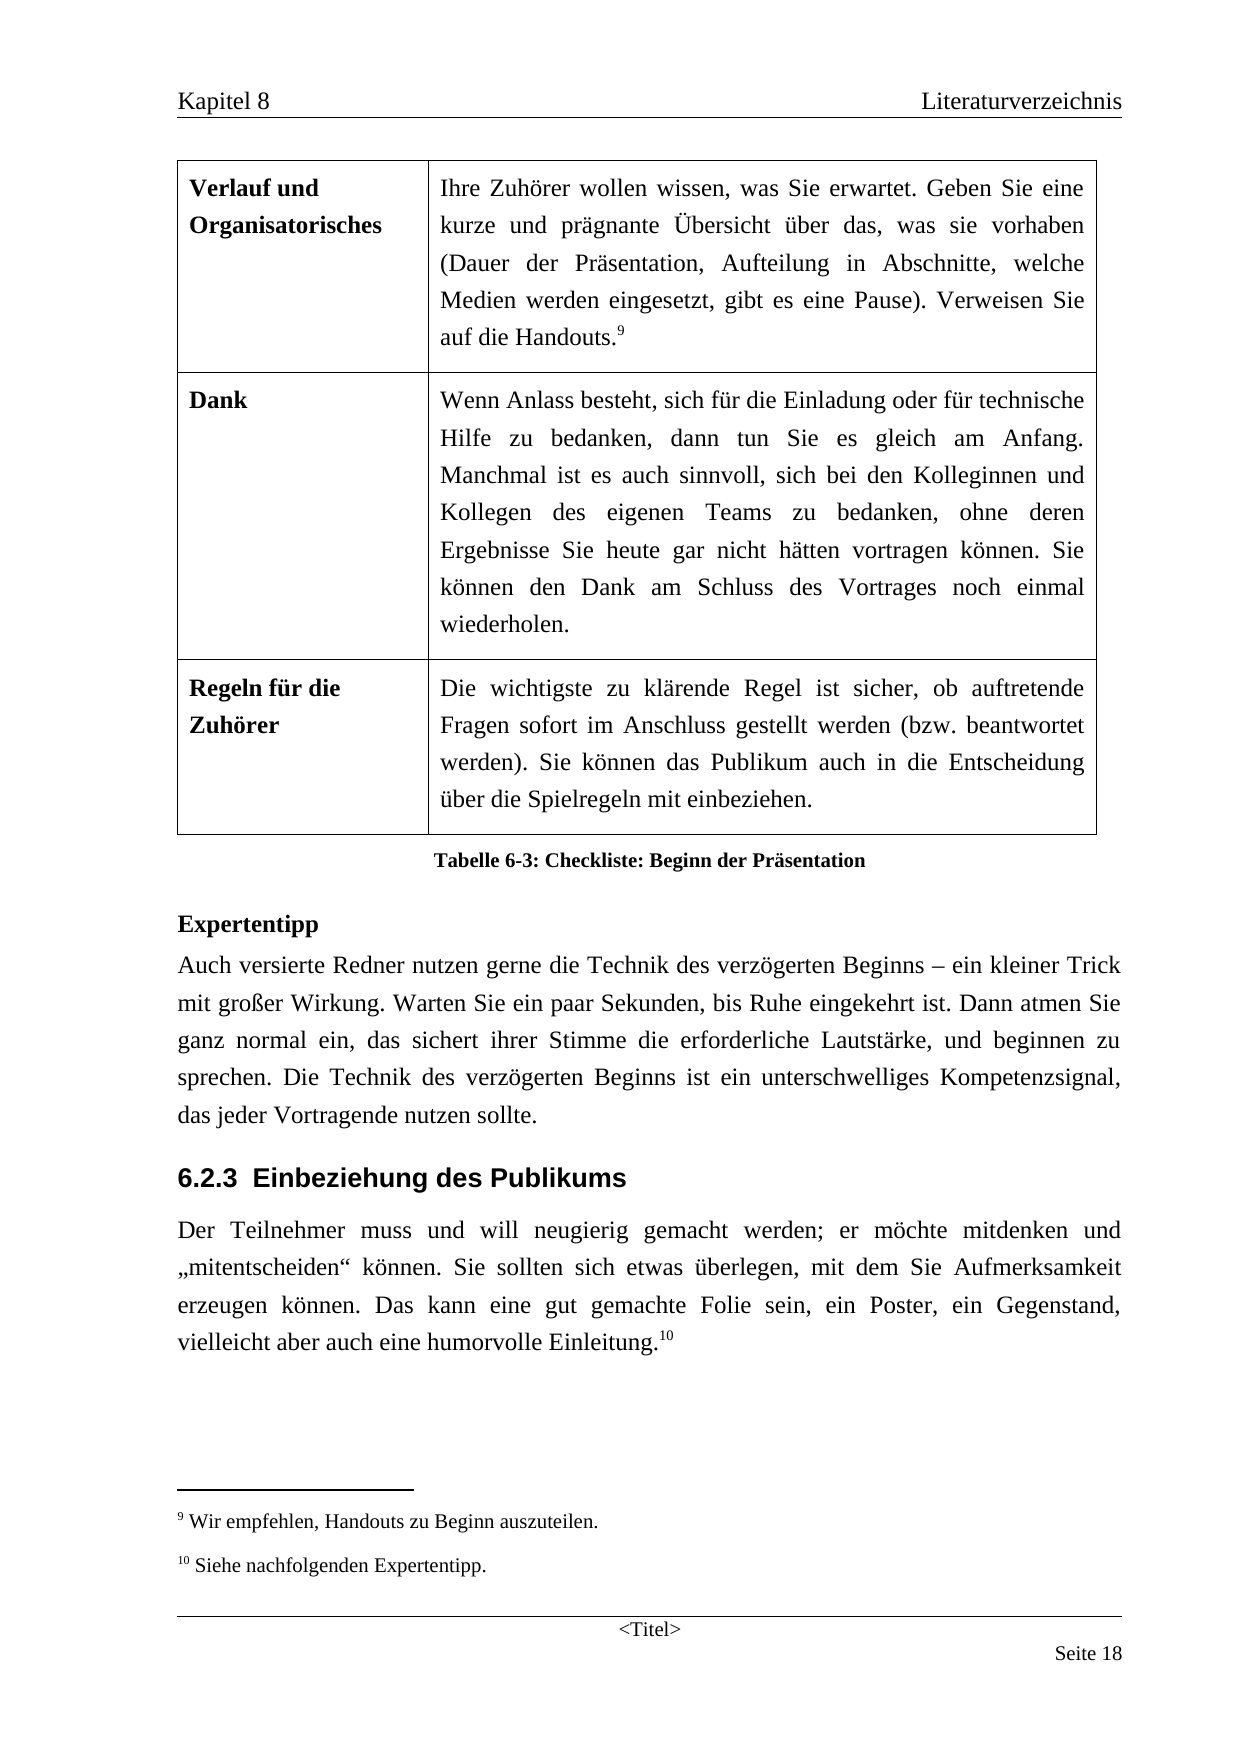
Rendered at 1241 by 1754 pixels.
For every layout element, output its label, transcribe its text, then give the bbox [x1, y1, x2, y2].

text Tabelle 6-3: Checkliste: Beginn der Präsentation [177, 848, 1122, 872]
table_cell Ihre Zuhörer wollen wissen, was Sie erwartet. Geben Sie eine kurze und prägnante Übersicht über das, was sie vorhaben (Dauer der Präsentation, Aufteilung in Abschnitte, welche Medien werden eingesetzt, gibt es eine Pause). Verweisen Sie auf die Handouts. [429, 161, 1096, 372]
text Der Teilnehmer muss und will neugierig gemacht werden; er möchte mitdenken und „mitentscheiden“ können. Sie sollten sich etwas überlegen, mit dem Sie Aufmerksamkeit erzeugen können. Das kann eine gut gemachte Folie sein, ein Poster, ein Gegenstand, vielleicht aber auch eine humorvolle Einleitung. [177, 1215, 1122, 1356]
subtitle Einbeziehung des Publikums [177, 1162, 1122, 1193]
table_cell Verlauf und Organisatorisches [178, 161, 428, 372]
table_cell Regeln für die Zuhörer [178, 660, 428, 834]
table_cell Dank [178, 373, 428, 659]
table_cell Wenn Anlass besteht, sich für die Einladung oder für technische Hilfe zu bedanken, dann tun Sie es gleich am Anfang. Manchmal ist es auch sinnvoll, sich bei den Kolleginnen und Kollegen des eigenen Teams zu bedanken, ohne deren Ergebnisse Sie heute gar nicht hätten vortragen können. Sie können den Dank am Schluss des Vortrages noch einmal wiederholen. [429, 373, 1096, 659]
text Expertentipp [177, 909, 1122, 938]
table_cell Die wichtigste zu klärende Regel ist sicher, ob auftretende Fragen sofort im Anschluss gestellt werden (bzw. beantwortet werden). Sie können das Publikum auch in die Entscheidung über die Spielregeln mit einbeziehen. [429, 660, 1096, 834]
text Auch versierte Redner nutzen gerne die Technik des verzögerten Beginns – ein kleiner Trick mit großer Wirkung. Warten Sie ein paar Sekunden, bis Ruhe eingekehrt ist. Dann atmen Sie ganz normal ein, das sichert ihrer Stimme die erforderliche Lautstärke, und beginnen zu sprechen. Die Technik des verzögerten Beginns ist ein unterschwelliges Kompetenzsignal, das jeder Vortragende nutzen sollte. [177, 951, 1122, 1128]
